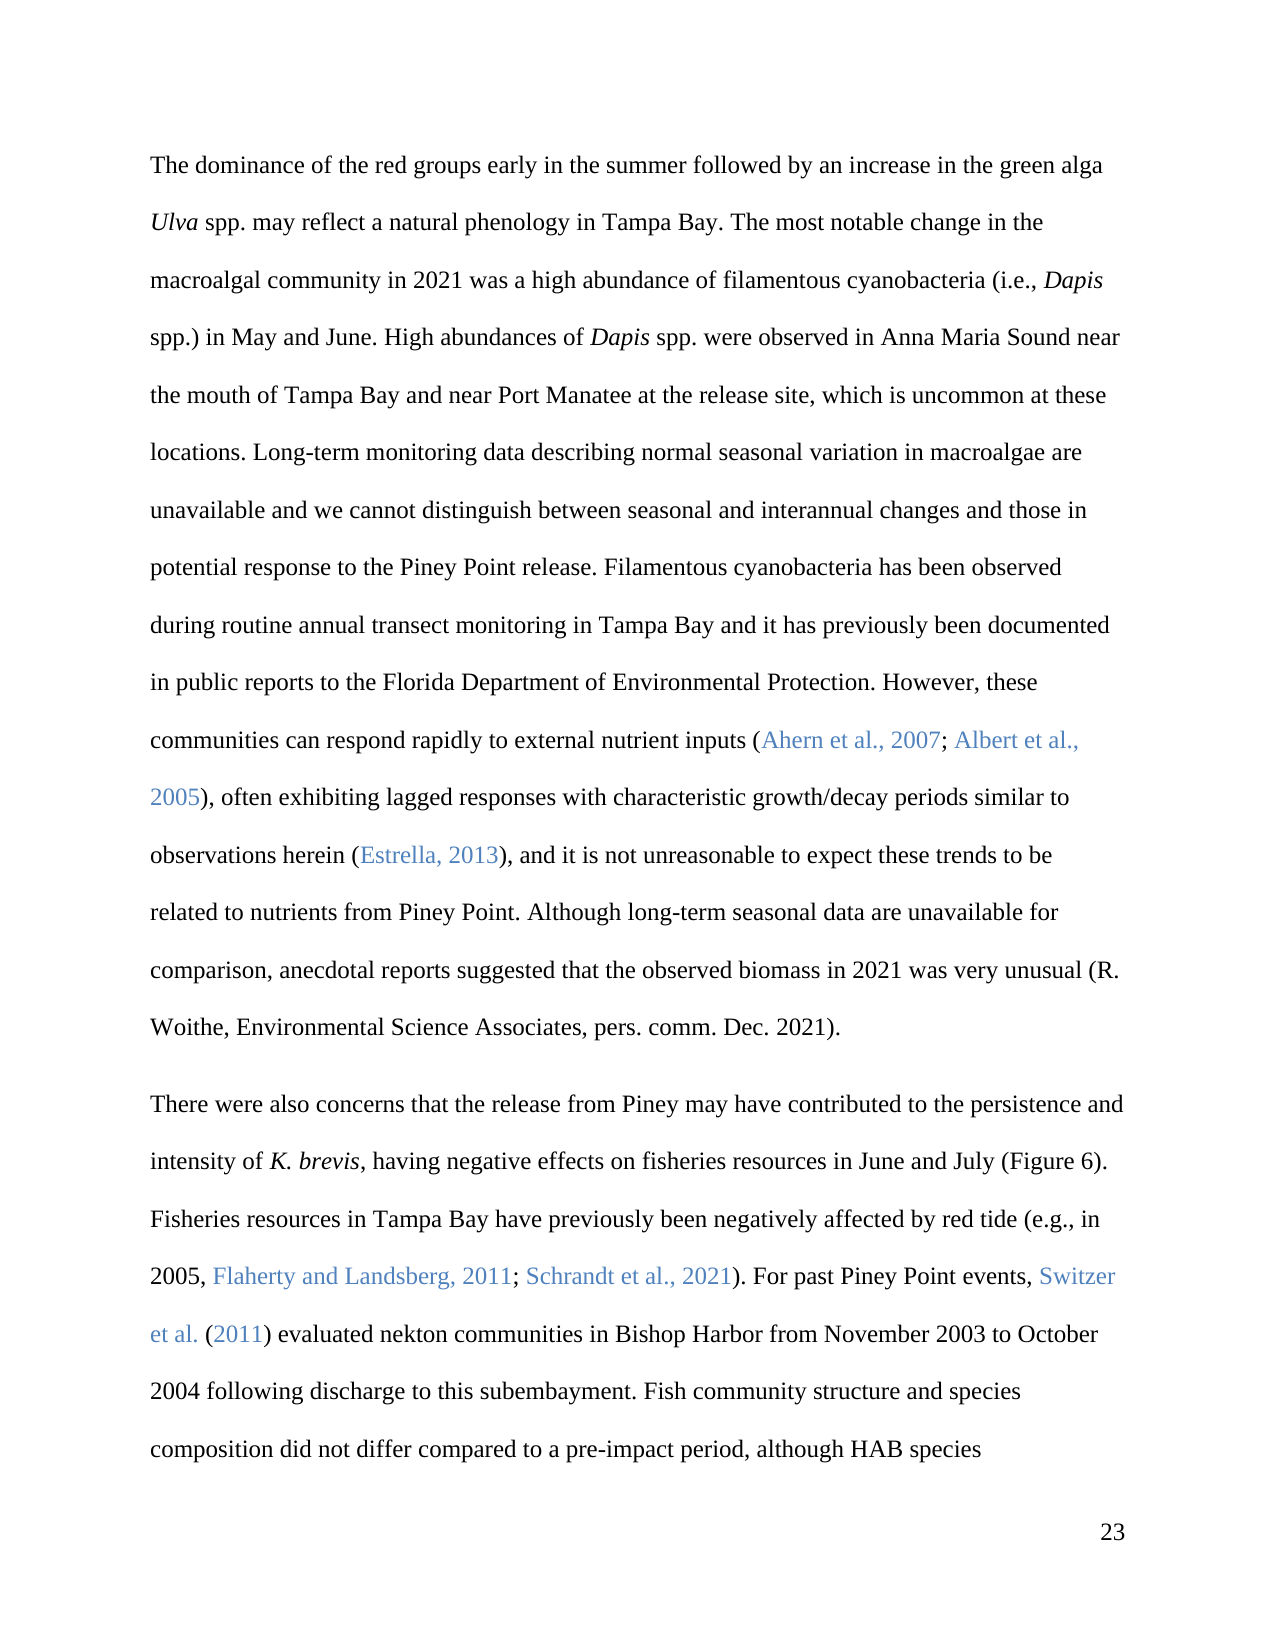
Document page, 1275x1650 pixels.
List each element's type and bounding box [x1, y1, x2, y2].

text [150, 150, 1125, 1041]
text [150, 1089, 1125, 1462]
